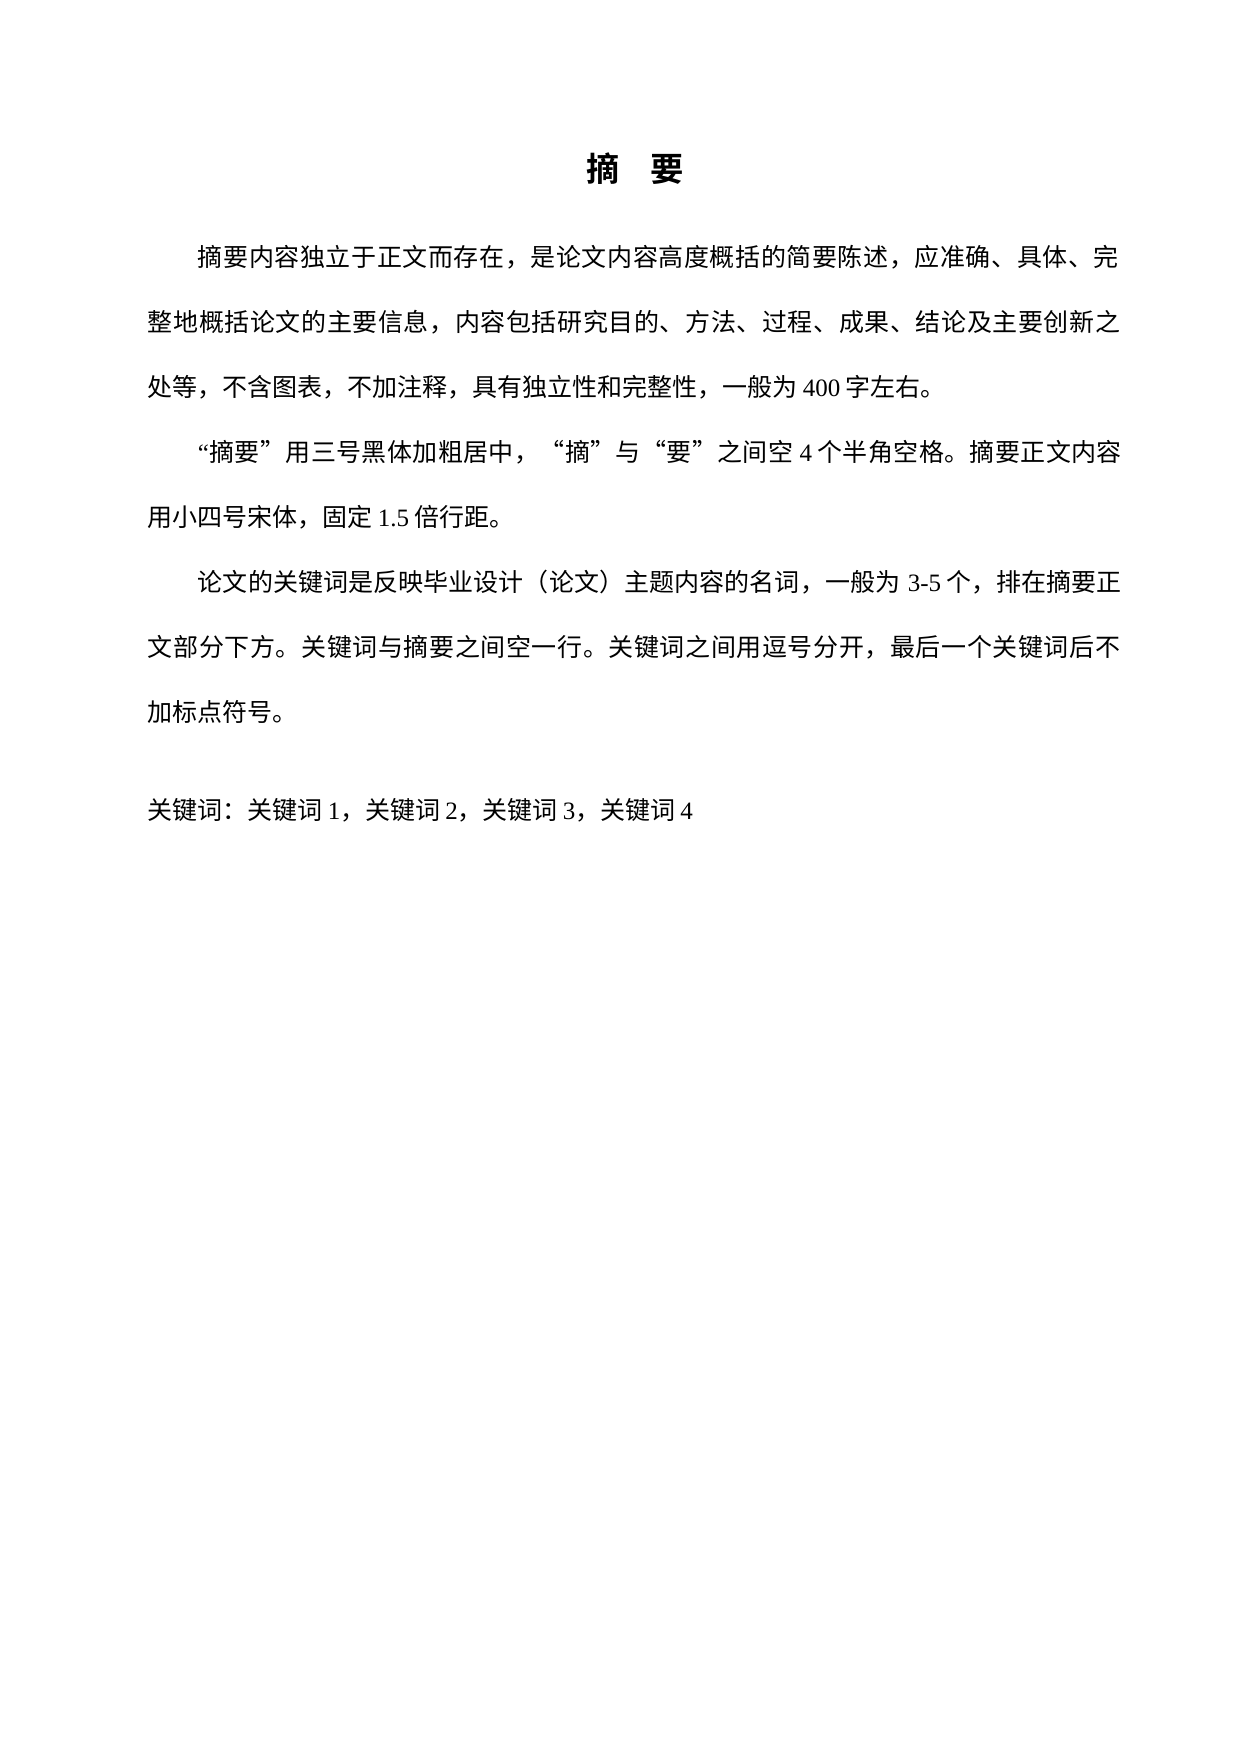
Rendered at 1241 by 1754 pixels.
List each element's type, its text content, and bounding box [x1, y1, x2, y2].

text 摘要内容独立于正文而存在，是论文内容高度概括的简要陈述，应准确、具体、完整地概括论文的主要信息，内容包括研究目的、方法、过程、成果、结论及主要创新之处等，不含图表，不加注释，具有独立性和完整性，一般为400字左右。 [148, 223, 1122, 418]
subtitle 摘 要 [148, 134, 1122, 199]
text 关键词：关键词1，关键词2，关键词3，关键词4 [148, 776, 1122, 841]
text 论文的关键词是反映毕业设计（论文）主题内容的名词，一般为3-5个，排在摘要正文部分下方。关键词与摘要之间空一行。关键词之间用逗号分开，最后一个关键词后不加标点符号。 [148, 548, 1122, 743]
text “摘要”用三号黑体加粗居中，“摘”与“要”之间空4个半角空格。摘要正文内容用小四号宋体，固定1.5倍行距。 [148, 418, 1122, 548]
